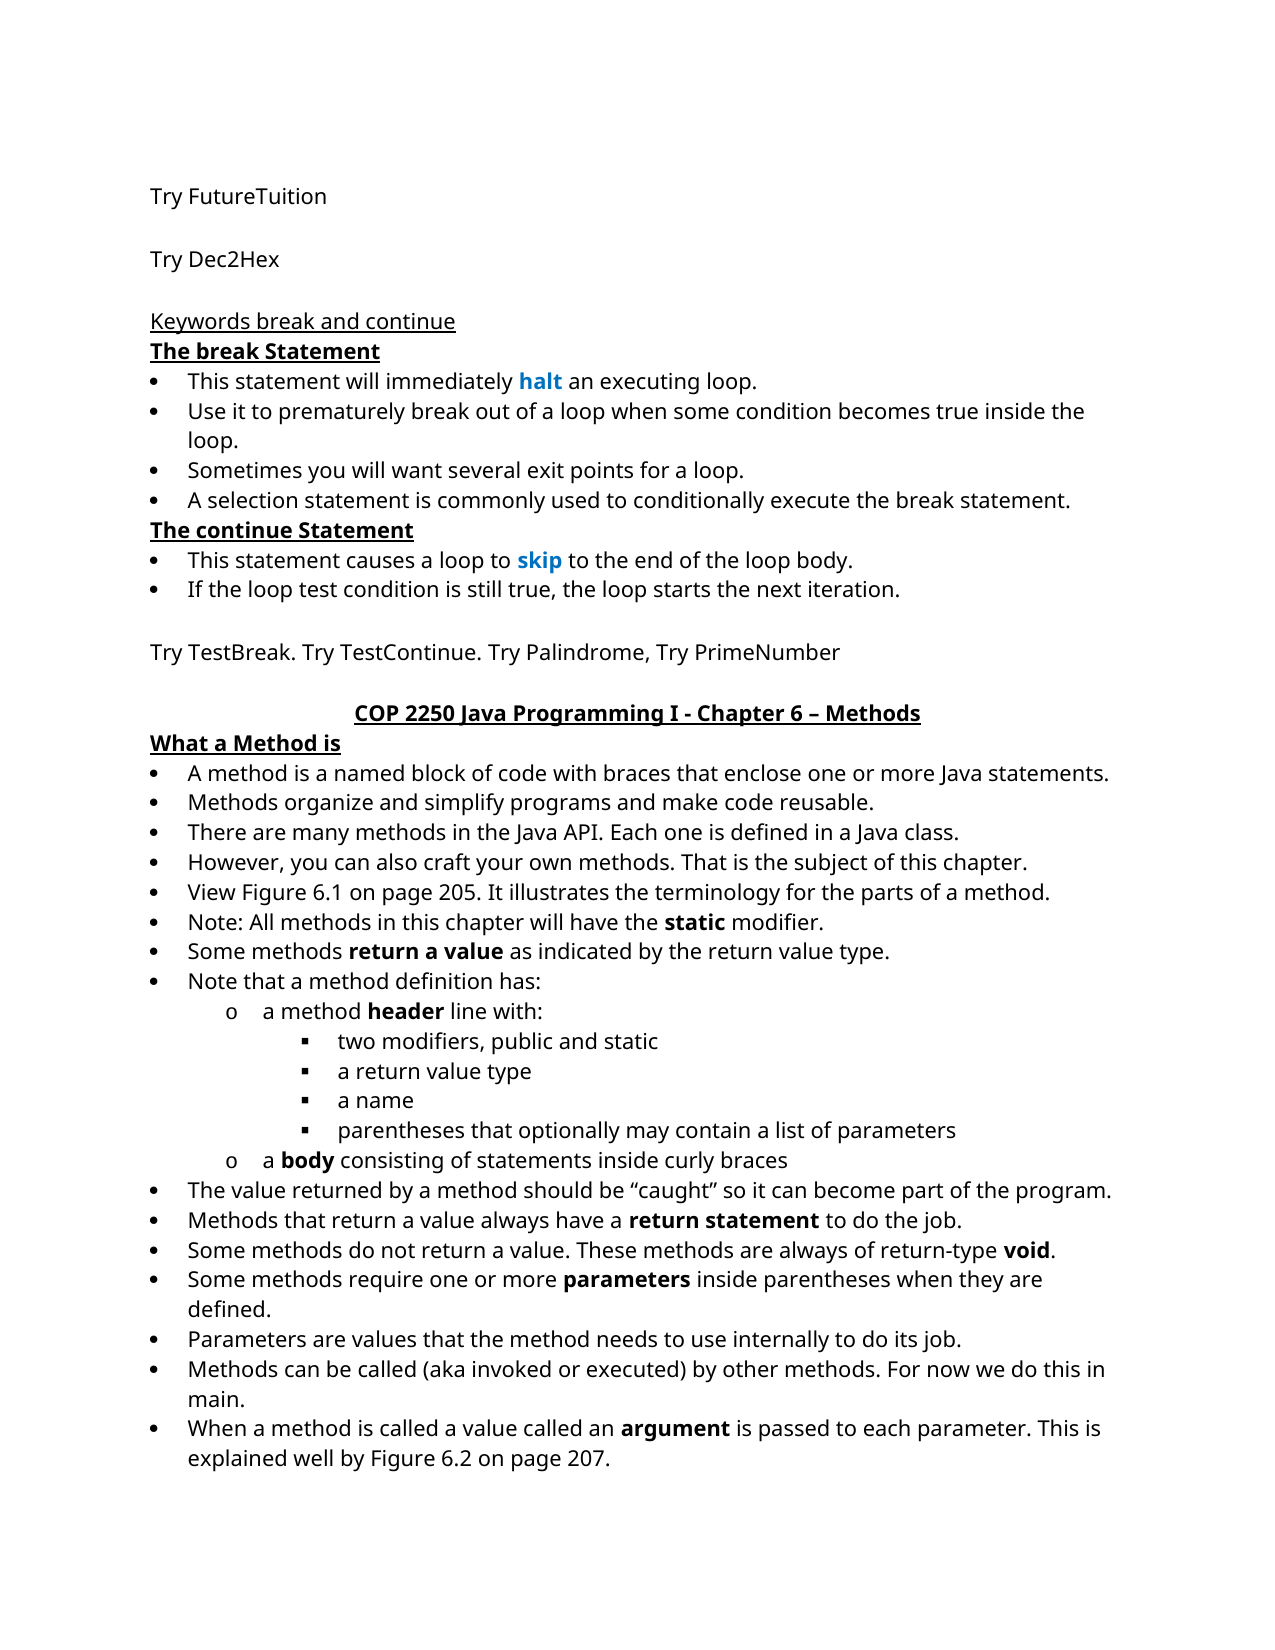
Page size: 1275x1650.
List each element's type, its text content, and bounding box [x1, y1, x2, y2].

text Try Dec2Hex [150, 244, 1127, 273]
list View Figure 6.1 on page 205. It illustrates the terminology for the parts of a method. [150, 877, 1125, 906]
list a name [300, 1085, 1125, 1115]
list This statement causes a loop to skip to the end of the loop body. [150, 544, 1125, 574]
list a body consisting of statements inside curly braces [225, 1145, 1125, 1175]
list A selection statement is commonly used to conditionally execute the break statement. [150, 485, 1125, 515]
list However, you can also craft your own methods. That is the subject of this chapter. [150, 847, 1125, 877]
list Methods that return a value always have a return statement to do the job. [150, 1205, 1125, 1234]
list Note: All methods in this chapter will have the static modifier. [150, 906, 1125, 936]
list Methods organize and simplify programs and make code reusable. [150, 787, 1125, 817]
list This statement will immediately halt an executing loop. [150, 366, 1125, 396]
list The value returned by a method should be “caught” so it can become part of the program. [150, 1175, 1125, 1205]
text Try FutureTuition [150, 181, 1127, 211]
text Try TestBreak. Try TestContinue. Try Palindrome, Try PrimeNumber [150, 637, 1127, 667]
list A method is a named block of code with braces that enclose one or more Java statements. [150, 757, 1125, 787]
subtitle The continue Statement [150, 515, 1125, 544]
subtitle The break Statement [150, 336, 1125, 366]
list Parameters are values that the method needs to use internally to do its job. [150, 1324, 1125, 1354]
list parentheses that optionally may contain a list of parameters [300, 1115, 1125, 1145]
list If the loop test condition is still true, the loop starts the next iteration. [150, 574, 1125, 604]
text What a Method is [150, 728, 1125, 757]
list Sometimes you will want several exit points for a loop. [150, 455, 1125, 485]
list two modifiers, public and static [300, 1026, 1125, 1056]
list a return value type [300, 1056, 1125, 1085]
list Some methods do not return a value. These methods are always of return-type void. [150, 1234, 1125, 1264]
list Note that a method definition has: [150, 966, 1125, 996]
list Methods can be called (aka invoked or executed) by other methods. For now we do this in main. [150, 1354, 1125, 1413]
text Keywords break and continue [150, 306, 1127, 336]
list Some methods return a value as indicated by the return value type. [150, 936, 1125, 966]
list There are many methods in the Java API. Each one is defined in a Java class. [150, 817, 1125, 847]
list a method header line with: [225, 996, 1125, 1026]
text COP 2250 Java Programming I - Chapter 6 – Methods [150, 698, 1125, 728]
list Some methods require one or more parameters inside parentheses when they are defined. [150, 1264, 1125, 1324]
list Use it to prematurely break out of a loop when some condition becomes true inside the loop. [150, 396, 1125, 455]
list When a method is called a value called an argument is passed to each parameter. This is explained well by Figure 6.2 on page 207. [150, 1413, 1125, 1473]
